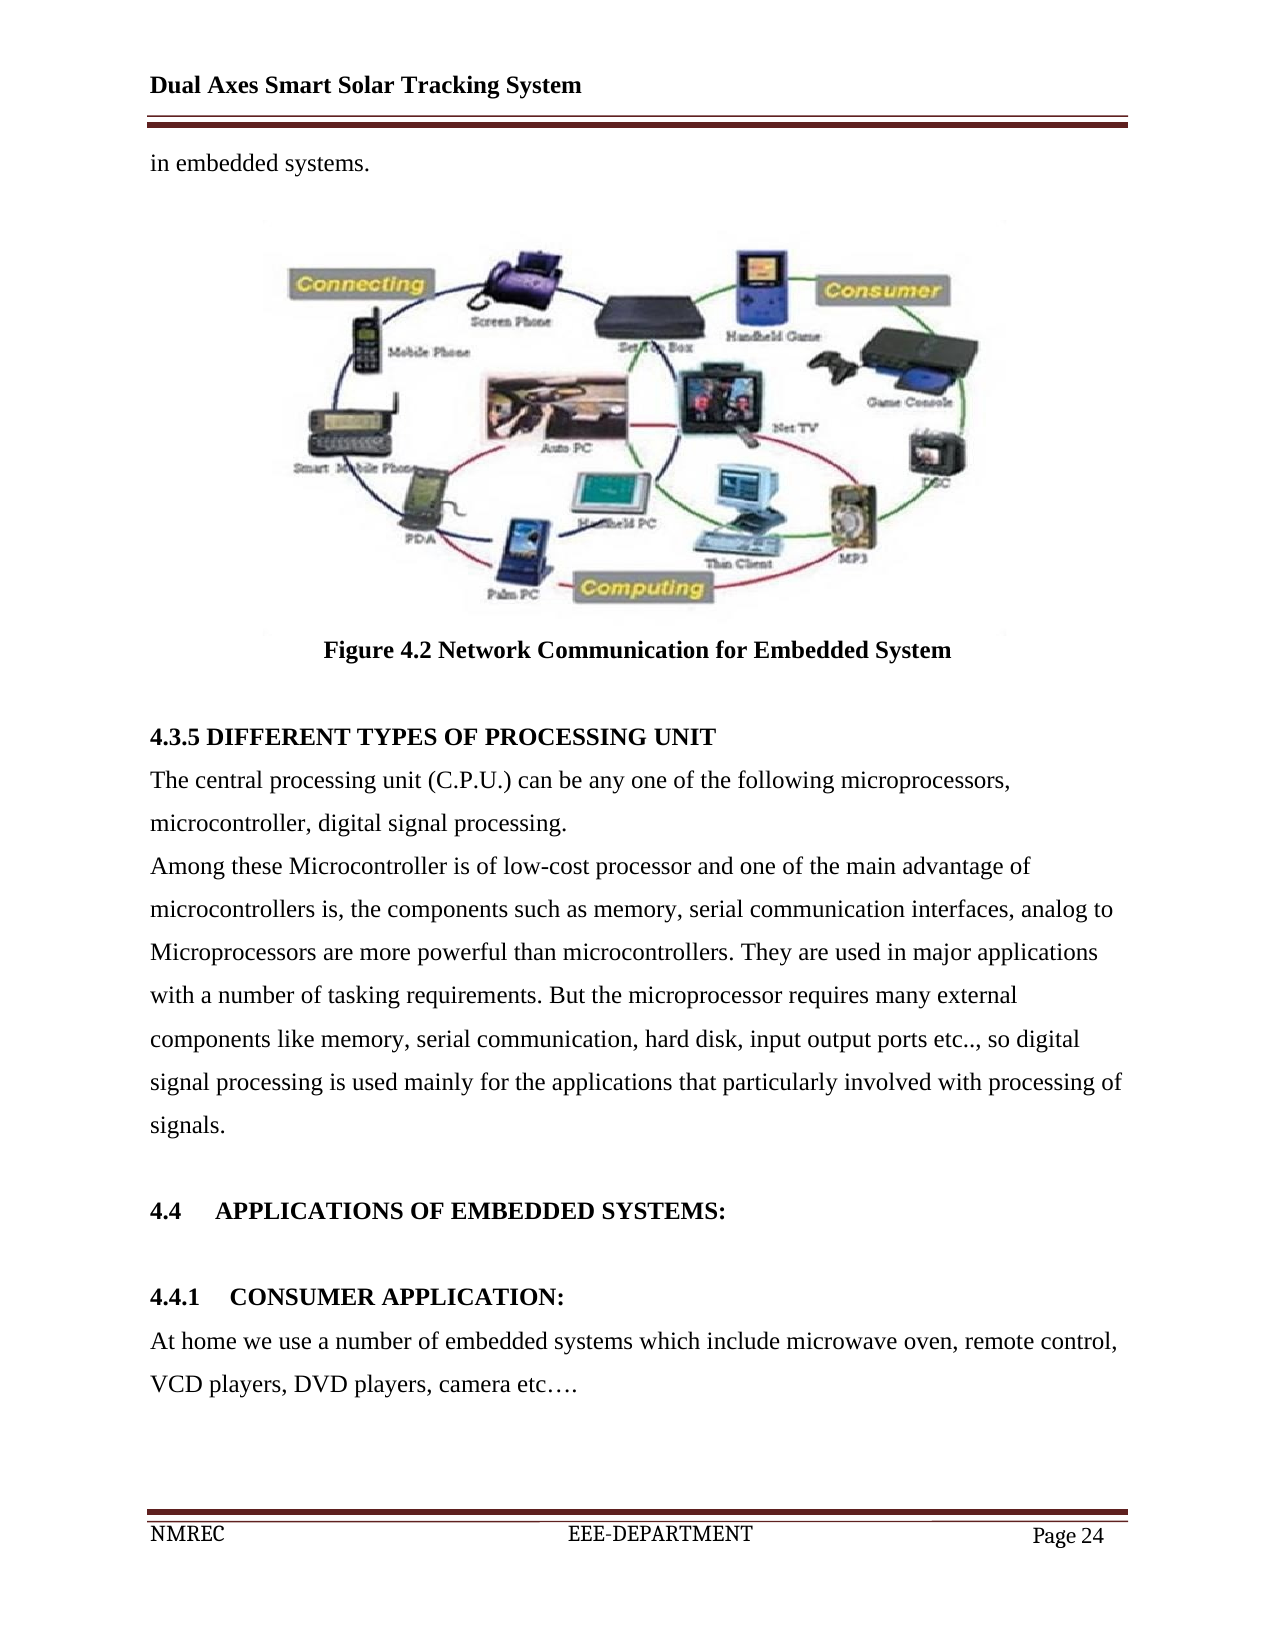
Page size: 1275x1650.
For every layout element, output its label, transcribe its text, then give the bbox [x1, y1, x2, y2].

picture [262, 220, 1007, 636]
text Among these Microcontroller is of low-cost processor and one of the main advantage of microcontrollers is, the components such as memory, serial communication interfaces, analog to Microprocessors are more powerful than microcontrollers. They are used in major applications with a number of tasking requirements. But the microprocessor requires many external components like memory, serial communication, hard disk, input output ports etc.., so digital signal processing is used mainly for the applications that particularly involved with processing of signals. [150, 851, 1129, 1139]
text in embedded systems. [150, 148, 1144, 177]
text The central processing unit (C.P.U.) can be any one of the following microprocessors, microcontroller, digital signal processing. [150, 765, 1144, 837]
list CONSUMER APPLICATION: [150, 1282, 1144, 1311]
text At home we use a number of embedded systems which include microwave oven, remote control, VCD players, DVD players, camera etc…. [150, 1326, 1120, 1398]
list DIFFERENT TYPES OF PROCESSING UNIT [150, 722, 1144, 751]
subtitle APPLICATIONS OF EMBEDDED SYSTEMS: [150, 1196, 1144, 1225]
